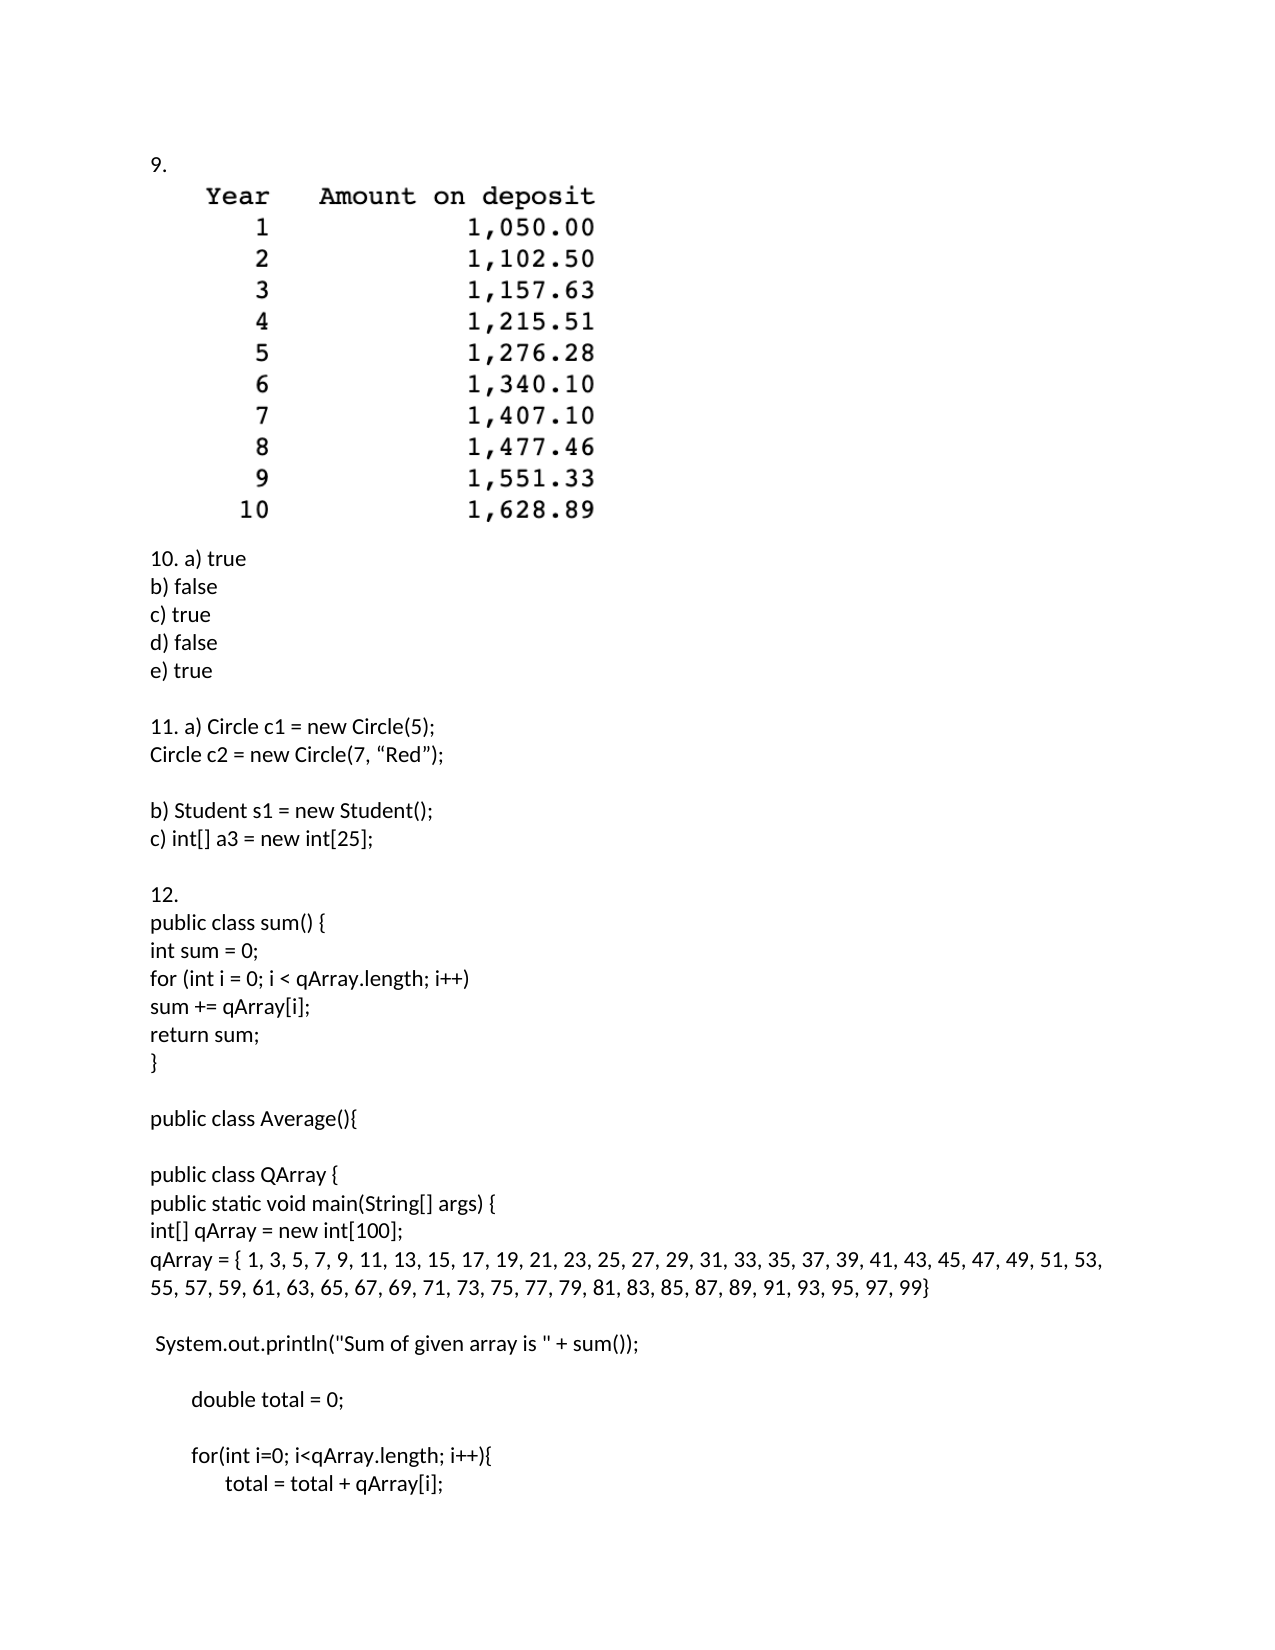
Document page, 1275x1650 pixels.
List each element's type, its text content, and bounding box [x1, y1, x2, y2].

text System.out.println("Sum of given array is " + sum()); [150, 1329, 1125, 1357]
text public static void main(String[] args) { [150, 1189, 1125, 1217]
text qArray = { 1, 3, 5, 7, 9, 11, 13, 15, 17, 19, 21, 23, 25, 27, 29, 31, 33, 35, 37, 39, 41, 43, 45, 47, 49, 51, 53, 55, 57, 59, 61, 63, 65, 67, 69, 71, 73, 75, 77, 79, 81, 83, 85, 87, 89, 91, 93, 95, 97, 99} [150, 1245, 1125, 1301]
text } [150, 1048, 1125, 1077]
text return sum; [150, 1021, 1125, 1048]
text for (int i = 0; i < qArray.length; i++) [150, 964, 1125, 992]
text double total = 0; [150, 1385, 1125, 1413]
text e) true [150, 656, 1125, 684]
text b) Student s1 = new Student(); [150, 796, 1125, 824]
text c) true [150, 600, 1125, 628]
text for(int i=0; i<qArray.length; i++){ [150, 1441, 1125, 1469]
text 12. [150, 880, 1125, 908]
text total = total + qArray[i]; [150, 1469, 1125, 1497]
text 11. a) Circle c1 = new Circle(5); [150, 712, 1125, 740]
text Circle c2 = new Circle(7, “Red”); [150, 740, 1125, 768]
text public class sum() { [150, 908, 1125, 936]
text b) false [150, 572, 1125, 600]
text c) int[] a3 = new int[25]; [150, 824, 1125, 852]
text int[] qArray = new int[100]; [150, 1217, 1125, 1245]
text int sum = 0; [150, 936, 1125, 964]
text 9. [150, 150, 1125, 178]
text d) false [150, 628, 1125, 656]
text public class Average(){ [150, 1104, 1125, 1133]
text public class QArray { [150, 1161, 1125, 1189]
text sum += qArray[i]; [150, 992, 1125, 1021]
picture [195, 179, 654, 545]
